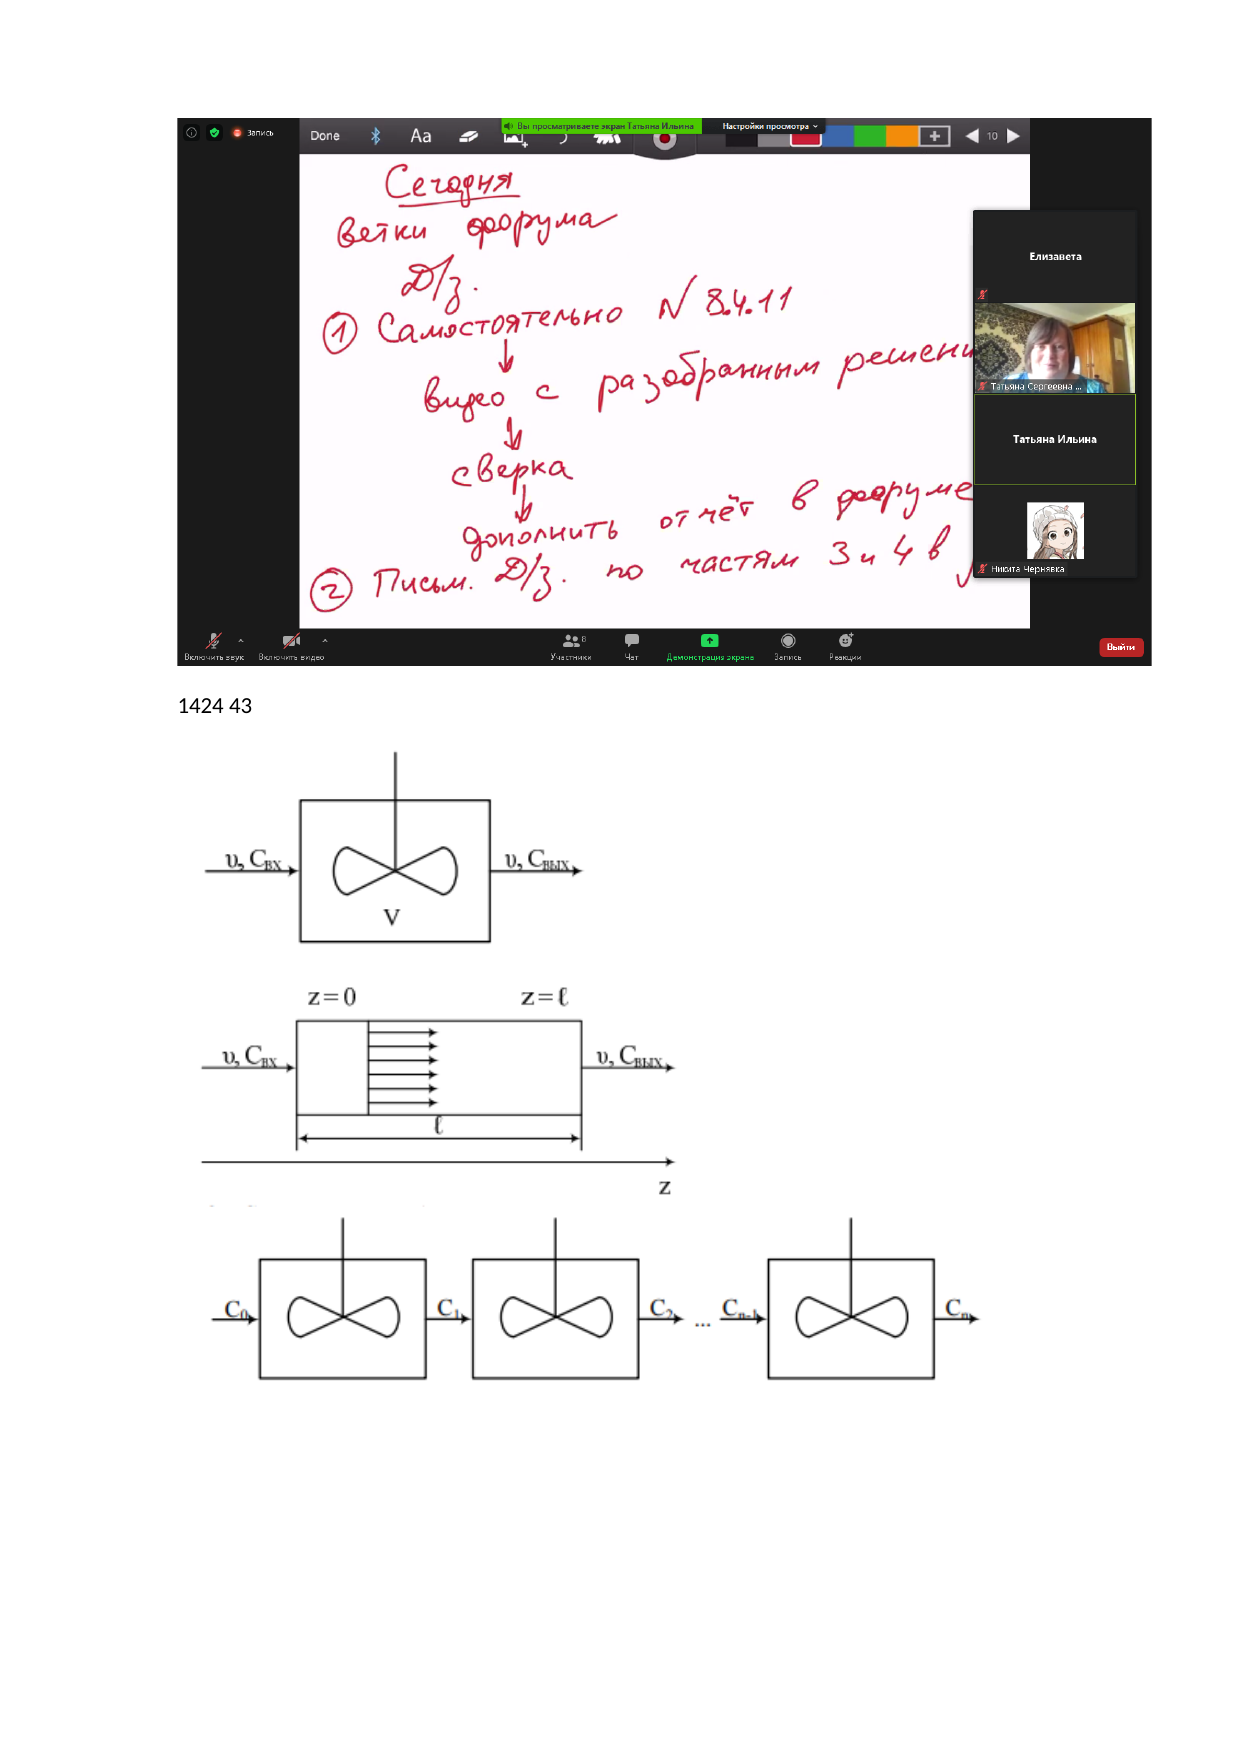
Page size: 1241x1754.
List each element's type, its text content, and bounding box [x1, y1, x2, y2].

picture [177, 743, 610, 952]
text 1424 43 [177, 691, 1152, 719]
picture [177, 955, 741, 1207]
picture [177, 118, 1152, 666]
picture [177, 1211, 1015, 1396]
